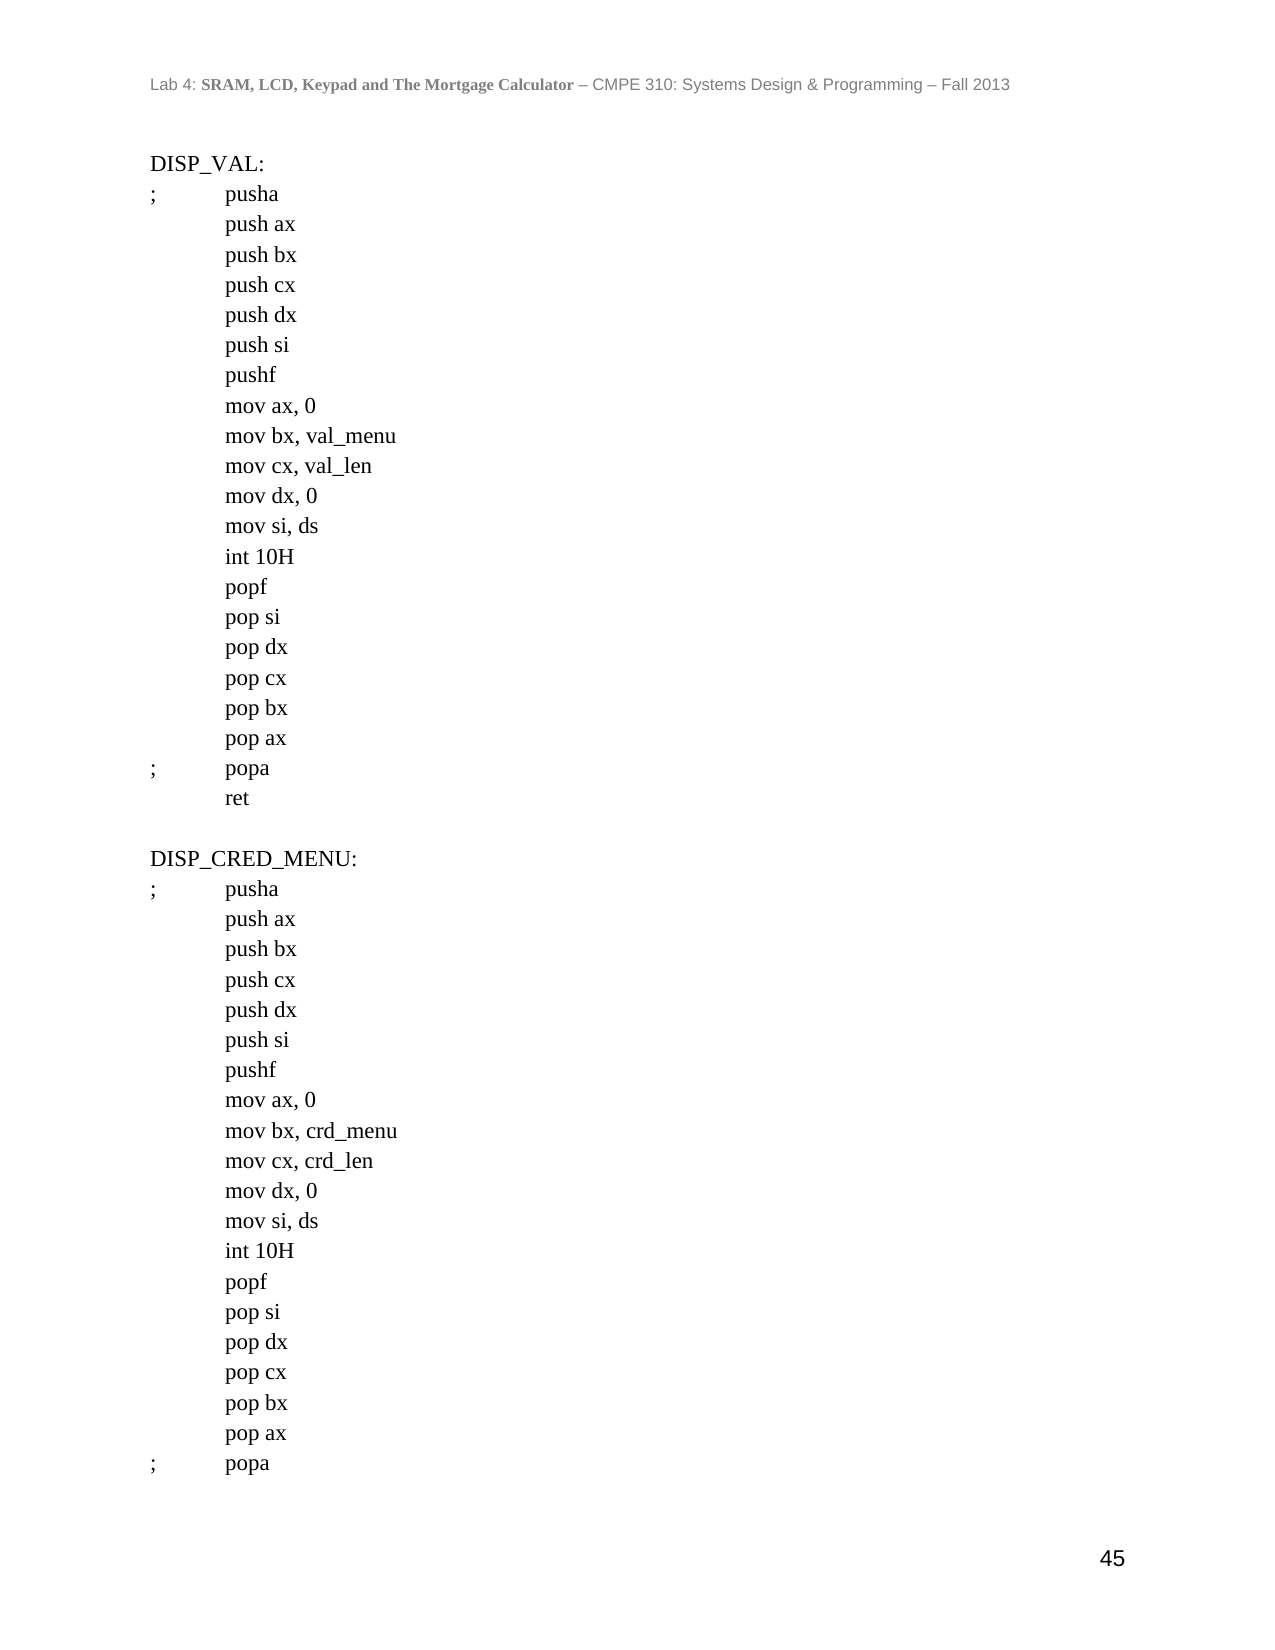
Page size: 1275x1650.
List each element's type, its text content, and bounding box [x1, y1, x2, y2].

text mov si, ds [150, 512, 1125, 539]
text ; pusha [150, 180, 1125, 207]
text mov dx, 0 [150, 482, 1125, 509]
text pop ax [150, 724, 1125, 750]
text ; popa [150, 754, 1125, 781]
text pop si [150, 1298, 1125, 1324]
text push ax [150, 905, 1125, 932]
text push bx [150, 241, 1125, 267]
text popf [150, 573, 1125, 599]
text pop bx [150, 1388, 1125, 1415]
text mov cx, crd_len [150, 1147, 1125, 1173]
text push si [150, 331, 1125, 358]
text ret [150, 784, 1125, 811]
text pop ax [150, 1419, 1125, 1445]
text mov ax, 0 [150, 392, 1125, 418]
text pushf [150, 361, 1125, 388]
text pop cx [150, 1358, 1125, 1385]
text mov si, ds [150, 1207, 1125, 1234]
text push ax [150, 210, 1125, 237]
text mov cx, val_len [150, 452, 1125, 478]
text mov bx, val_menu [150, 422, 1125, 448]
text push bx [150, 935, 1125, 962]
text ; popa [150, 1449, 1125, 1475]
text int 10H [150, 543, 1125, 569]
text pop dx [150, 1328, 1125, 1354]
text push cx [150, 271, 1125, 297]
text pop cx [150, 663, 1125, 690]
text mov dx, 0 [150, 1177, 1125, 1203]
text mov bx, crd_menu [150, 1117, 1125, 1143]
text DISP_VAL: [150, 150, 1125, 176]
text pushf [150, 1056, 1125, 1083]
text push dx [150, 996, 1125, 1022]
text int 10H [150, 1237, 1125, 1264]
text pop bx [150, 694, 1125, 720]
text DISP_CRED_MENU: [150, 845, 1125, 871]
text push si [150, 1026, 1125, 1052]
text pop dx [150, 633, 1125, 660]
text pop si [150, 603, 1125, 629]
text push dx [150, 301, 1125, 327]
text ; pusha [150, 875, 1125, 901]
text mov ax, 0 [150, 1086, 1125, 1113]
text popf [150, 1268, 1125, 1294]
text push cx [150, 966, 1125, 992]
